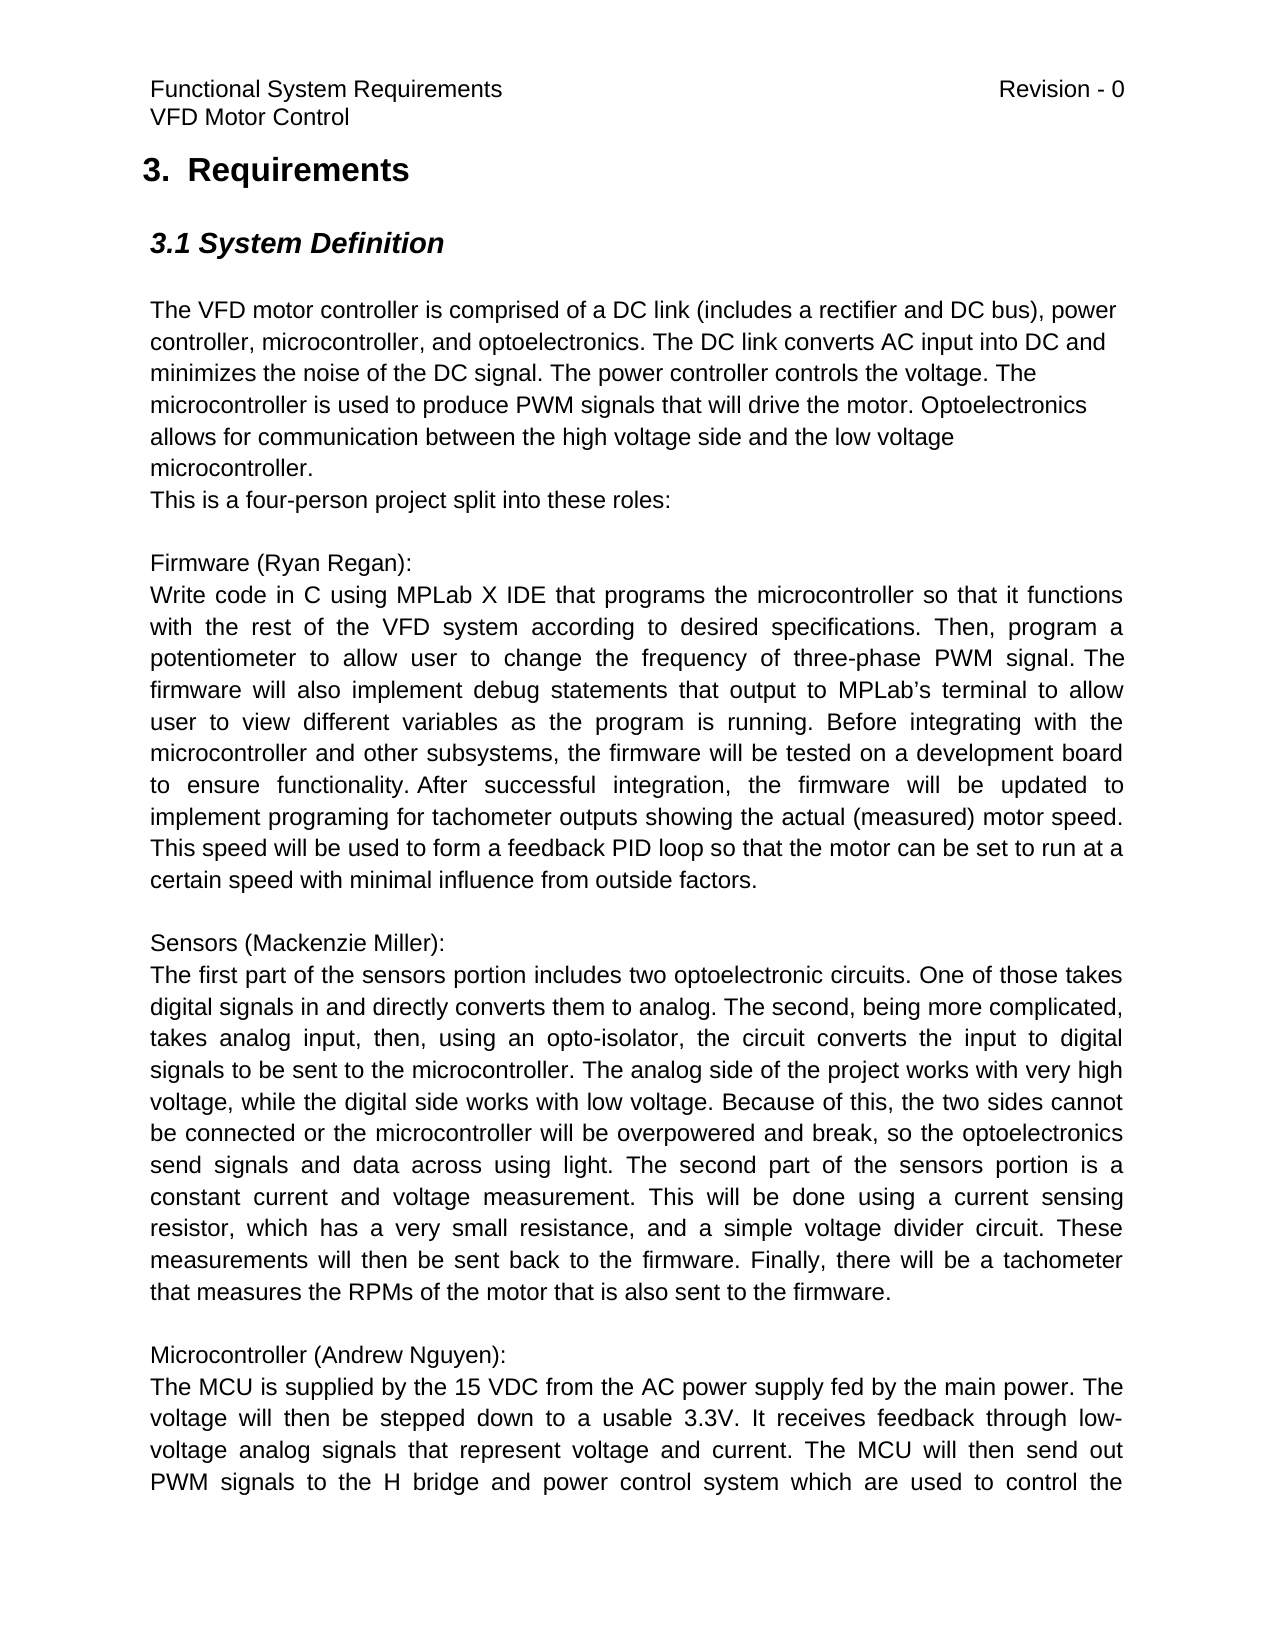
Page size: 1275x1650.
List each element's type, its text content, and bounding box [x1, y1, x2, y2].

text Firmware (Ryan Regan): [150, 549, 1125, 577]
text The first part of the sensors portion includes two optoelectronic circuits. One of those takes digital signals in and directly converts them to analog. The second, being more complicated, takes analog input, then, using an opto-isolator, the circuit converts the input to digital signals to be sent to the microcontroller. The analog side of the project works with very high voltage, while the digital side works with low voltage. Because of this, the two sides cannot be connected or the microcontroller will be overpowered and break, so the optoelectronics send signals and data across using light. The second part of the sensors portion is a constant current and voltage measurement. This will be done using a current sensing resistor, which has a very small resistance, and a simple voltage divider circuit. These measurements will then be sent back to the firmware. Finally, there will be a tachometer that measures the RPMs of the motor that is also sent to the firmware. [150, 961, 1125, 1305]
text Write code in C using MPLab X IDE that programs the microcontroller so that it functions with the rest of the VFD system according to desired specifications. Then, program a potentiometer to allow user to change the frequency of three-phase PWM signal. The firmware will also implement debug statements that output to MPLab’s terminal to allow user to view different variables as the program is running. Before integrating with the microcontroller and other subsystems, the firmware will be tested on a development board to ensure functionality. After successful integration, the firmware will be updated to implement programing for tachometer outputs showing the actual (measured) motor speed. This speed will be used to form a feedback PID loop so that the motor can be set to run at a certain speed with minimal influence from outside factors. [150, 581, 1125, 894]
subtitle 3.1 System Definition [150, 226, 1125, 259]
text Microcontroller (Andrew Nguyen): [150, 1341, 1125, 1369]
subtitle Requirements [142, 150, 1125, 188]
text This is a four-person project split into these roles: [150, 486, 1125, 514]
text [150, 1373, 1125, 1495]
text The VFD motor controller is comprised of a DC link (includes a rectifier and DC bus), power controller, microcontroller, and optoelectronics. The DC link converts AC input into DC and minimizes the noise of the DC signal. The power controller controls the voltage. The microcontroller is used to produce PWM signals that will drive the motor. Optoelectronics allows for communication between the high voltage side and the low voltage microcontroller. [150, 296, 1125, 482]
text Sensors (Mackenzie Miller): [150, 929, 1125, 957]
